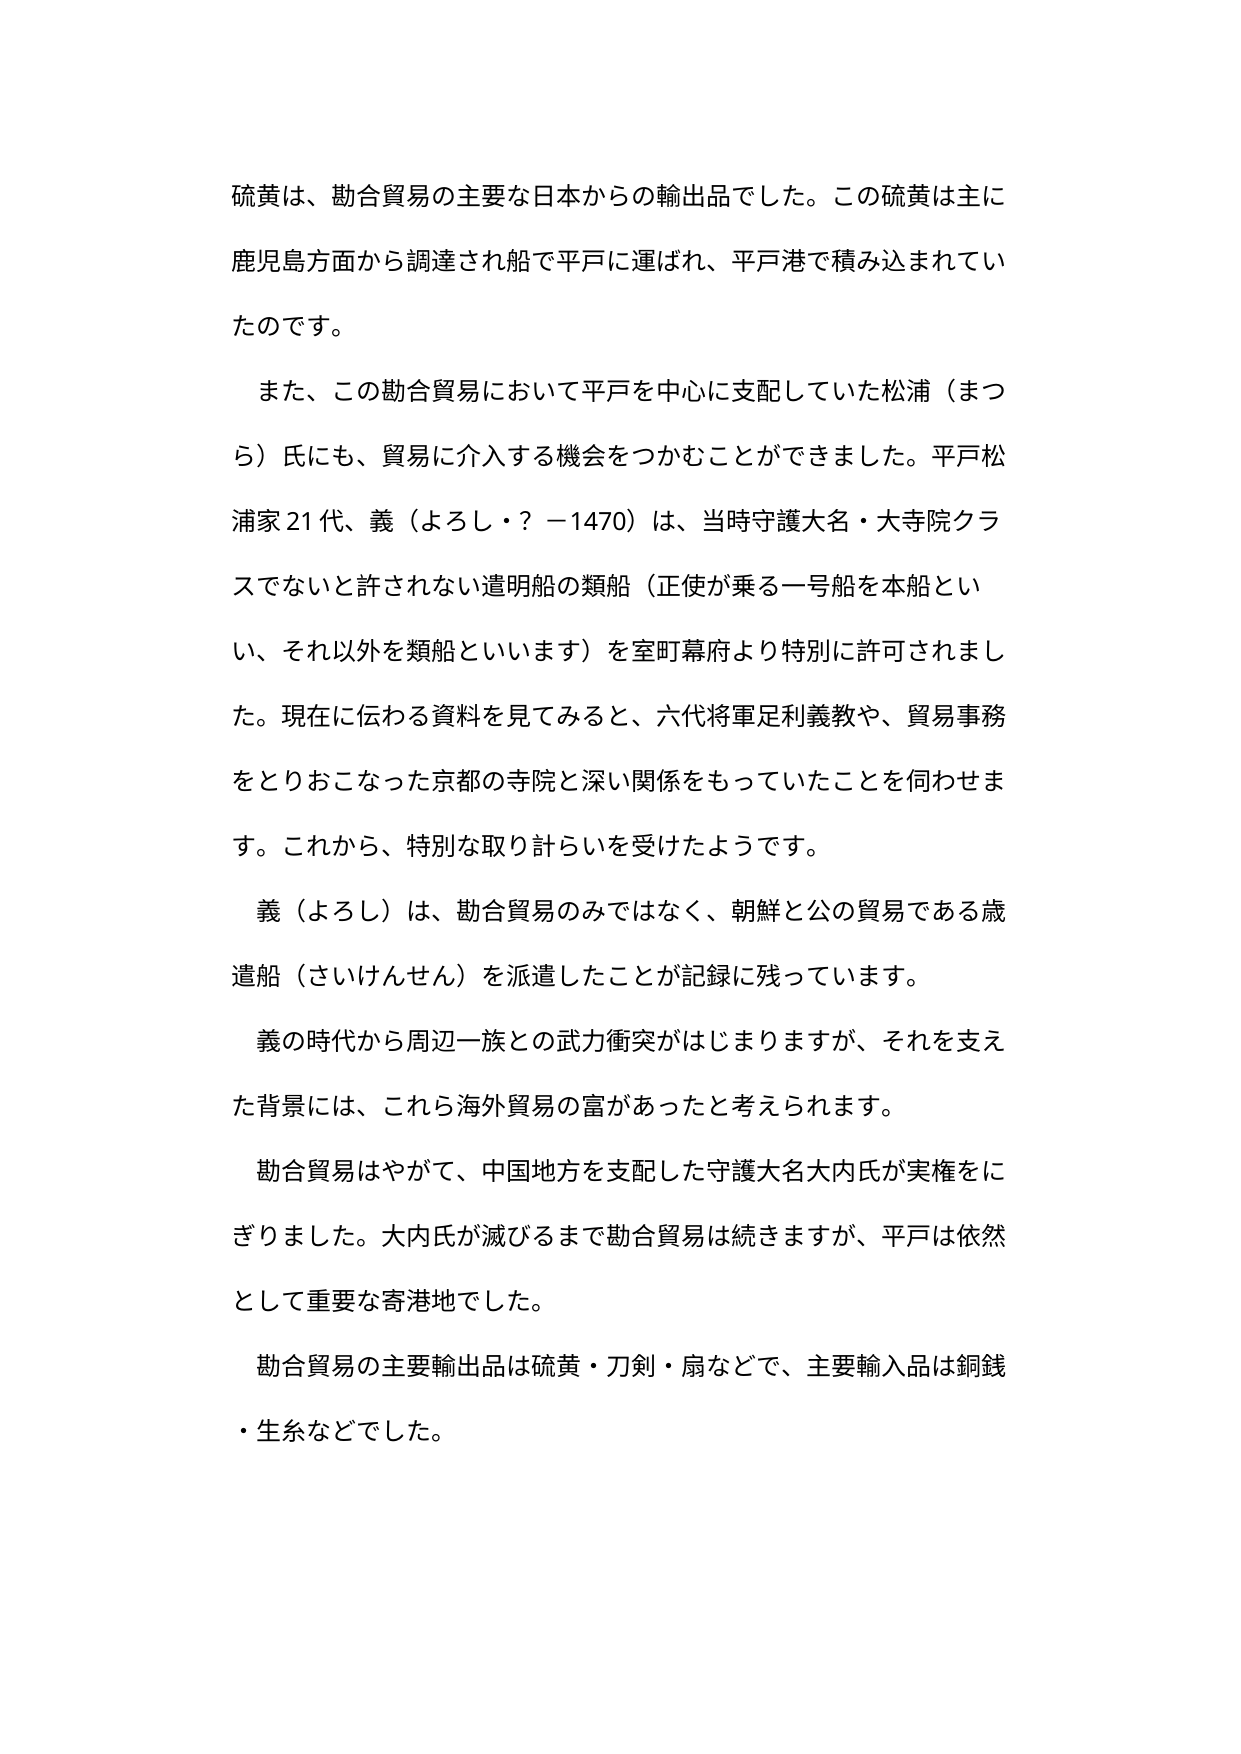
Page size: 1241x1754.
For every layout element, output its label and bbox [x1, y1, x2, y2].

table_header [231, 162, 1009, 1494]
